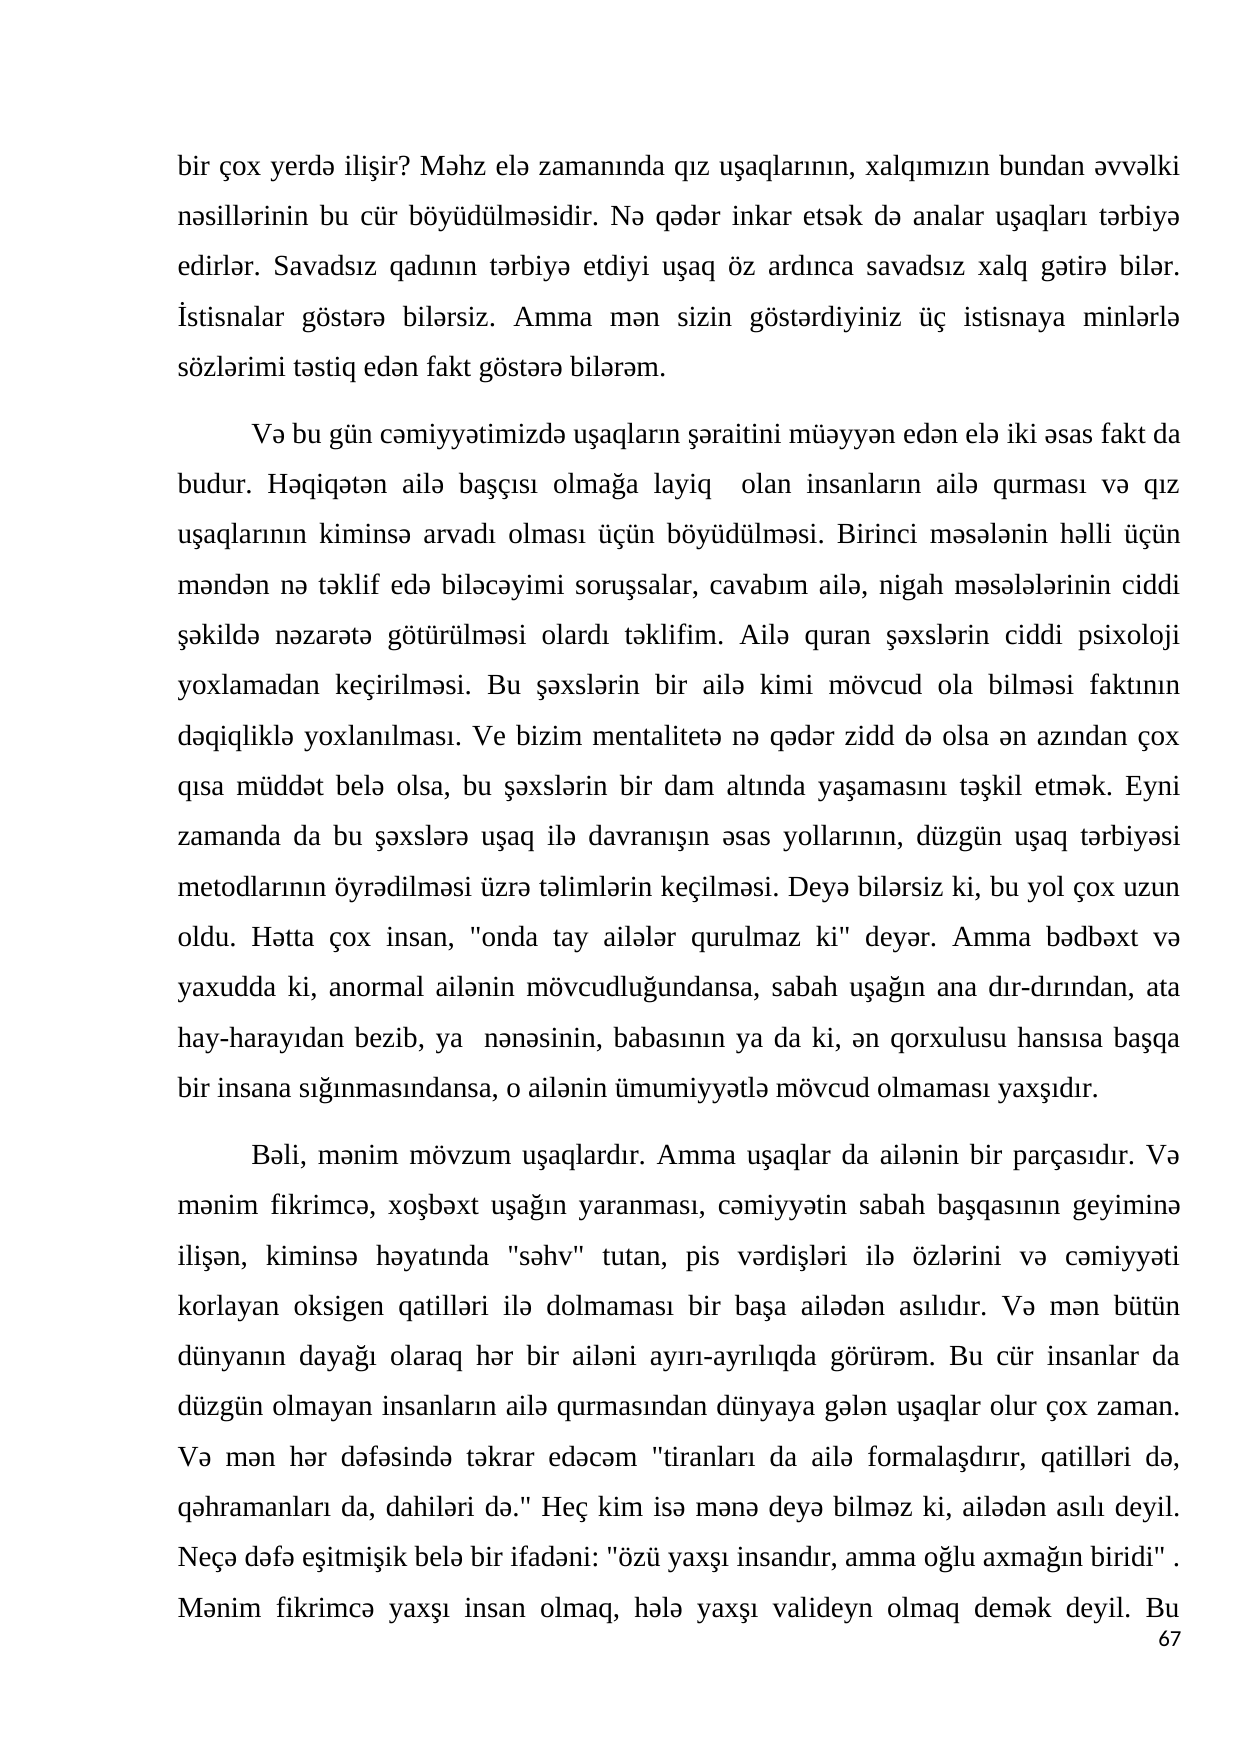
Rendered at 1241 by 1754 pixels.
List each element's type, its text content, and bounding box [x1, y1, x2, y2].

text Və bu gün cəmiyyətimizdə uşaqların şəraitini müəyyən edən elə iki əsas fakt da budur. Həqiqətən ailə başçısı olmağa layiq olan insanların ailə qurması və qız uşaqlarının kiminsə arvadı olması üçün böyüdülməsi. Birinci məsələnin həlli üçün məndən nə təklif edə biləcəyimi soruşsalar, cavabım ailə, nigah məsələlərinin ciddi şəkildə nəzarətə götürülməsi olardı təklifim. Ailə quran şəxslərin ciddi psixoloji yoxlamadan keçirilməsi. Bu şəxslərin bir ailə kimi mövcud ola bilməsi faktının dəqiqliklə yoxlanılması. Ve bizim mentalitetə nə qədər zidd də olsa ən azından çox qısa müddət belə olsa, bu şəxslərin bir dam altında yaşamasını təşkil etmək. Eyni zamanda da bu şəxslərə uşaq ilə davranışın əsas yollarının, düzgün uşaq tərbiyəsi metodlarının öyrədilməsi üzrə təlimlərin keçilməsi. Deyə bilərsiz ki, bu yol çox uzun oldu. Hətta çox insan, "onda tay ailələr qurulmaz ki" deyər. Amma bədbəxt və yaxudda ki, anormal ailənin mövcudluğundansa, sabah uşağın ana dır-dırından, ata hay-harayıdan bezib, ya nənəsinin, babasının ya da ki, ən qorxulusu hansısa başqa bir insana sığınmasındansa, o ailənin ümumiyyətlə mövcud olmaması yaxşıdır. [177, 416, 1181, 1103]
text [177, 1137, 1181, 1623]
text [177, 148, 1181, 382]
